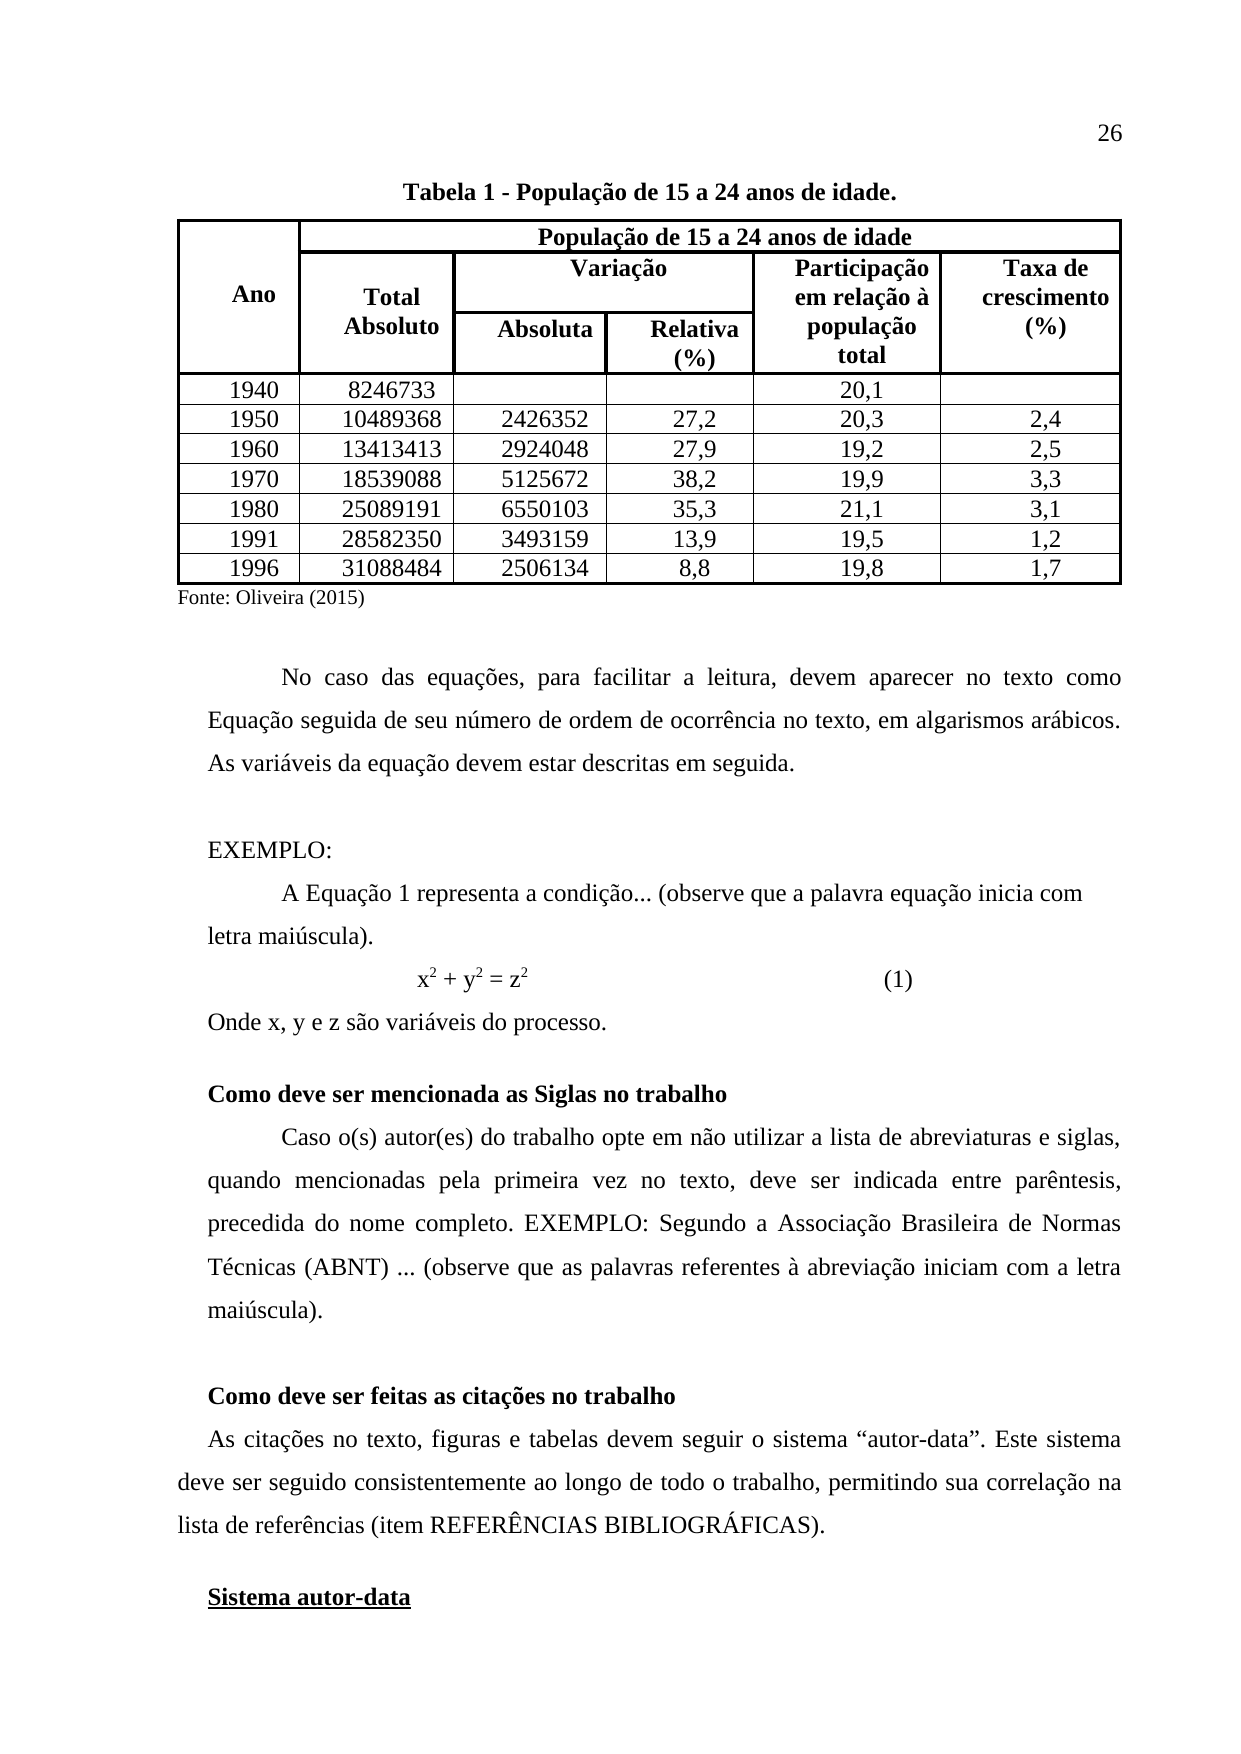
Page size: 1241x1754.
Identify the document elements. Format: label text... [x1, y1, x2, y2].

table_cell Participação em relação à população total [755, 254, 939, 372]
table_cell 1950 [180, 405, 299, 433]
table_cell Total Absoluto [301, 254, 452, 372]
text A Equação 1 representa a condição... (observe que a palavra equação inicia com letra maiúscula). [207, 878, 1122, 950]
text As citações no texto, figuras e tabelas devem seguir o sistema “autor-data”. Este sistema deve ser seguido consistentemente ao longo de todo o trabalho, permitindo sua correlação na lista de referências (item REFERÊNCIAS BIBLIOGRÁFICAS). [177, 1424, 1122, 1539]
table_cell 2,5 [941, 434, 1119, 463]
table_cell 2426352 [454, 405, 606, 433]
table_cell 6550103 [454, 494, 606, 523]
table_cell 19,9 [754, 464, 940, 493]
table_cell 5125672 [454, 464, 606, 493]
text EXEMPLO: [207, 835, 1122, 863]
table_cell 1940 [180, 375, 299, 403]
table_cell Relativa (%) [608, 314, 752, 372]
table_cell [607, 375, 753, 403]
table_cell [454, 375, 606, 403]
table_cell 1970 [180, 464, 299, 493]
table_cell 38,2 [607, 464, 753, 493]
table_cell 13,9 [607, 524, 753, 552]
text Tabela 1 - População de 15 a 24 anos de idade. [177, 177, 1122, 206]
text No caso das equações, para facilitar a leitura, devem aparecer no texto como Equação seguida de seu número de ordem de ocorrência no texto, em algarismos arábicos. As variáveis da equação devem estar descritas em seguida. [207, 662, 1122, 777]
table_cell 35,3 [607, 494, 753, 523]
table_cell 2506134 [454, 554, 606, 582]
table_cell 28582350 [300, 524, 453, 552]
table_cell 1996 [180, 554, 299, 582]
subtitle Como deve ser mencionada as Siglas no trabalho [207, 1079, 1122, 1108]
table_cell 27,9 [607, 434, 753, 463]
table_cell 3493159 [454, 524, 606, 552]
table_cell 3,1 [941, 494, 1119, 523]
table_cell Variação [456, 254, 752, 311]
text Sistema autor-data [207, 1582, 1122, 1611]
table_cell 18539088 [300, 464, 453, 493]
text Fonte: Oliveira (2015) [177, 585, 1122, 609]
text x2 + y2 = z2 (1) [207, 964, 1122, 993]
table_cell Absoluta [456, 314, 604, 372]
table_header Ano [180, 222, 298, 372]
table_cell 19,5 [754, 524, 940, 552]
table_cell 20,3 [754, 405, 940, 433]
table_cell 1991 [180, 524, 299, 552]
table_cell [941, 375, 1119, 403]
table_cell 13413413 [300, 434, 453, 463]
table_cell Taxa de crescimento (%) [942, 254, 1119, 372]
table_header População de 15 a 24 anos de idade [301, 222, 1119, 250]
table_cell 1,2 [941, 524, 1119, 552]
table_cell 1960 [180, 434, 299, 463]
table_cell 19,2 [754, 434, 940, 463]
table_cell 2924048 [454, 434, 606, 463]
table_cell 20,1 [754, 375, 940, 403]
table_cell 3,3 [941, 464, 1119, 493]
table_cell 10489368 [300, 405, 453, 433]
table_cell 1,7 [941, 554, 1119, 582]
text Caso o(s) autor(es) do trabalho opte em não utilizar a lista de abreviaturas e siglas, quando mencionadas pela primeira vez no texto, deve ser indicada entre parêntesis, precedida do nome completo. EXEMPLO: Segundo a Associação Brasileira de Normas Técnicas (ABNT) ... (observe que as palavras referentes à abreviação iniciam com a letra maiúscula). [207, 1122, 1122, 1323]
table_cell 8,8 [607, 554, 753, 582]
table_cell 25089191 [300, 494, 453, 523]
table_cell 27,2 [607, 405, 753, 433]
text Onde x, y e z são variáveis do processo. [207, 1007, 1122, 1036]
table_cell 1980 [180, 494, 299, 523]
subtitle Como deve ser feitas as citações no trabalho [207, 1381, 1122, 1410]
table_cell 2,4 [941, 405, 1119, 433]
table_cell 31088484 [300, 554, 453, 582]
table_cell 21,1 [754, 494, 940, 523]
table_cell 19,8 [754, 554, 940, 582]
table_cell 8246733 [300, 375, 453, 403]
